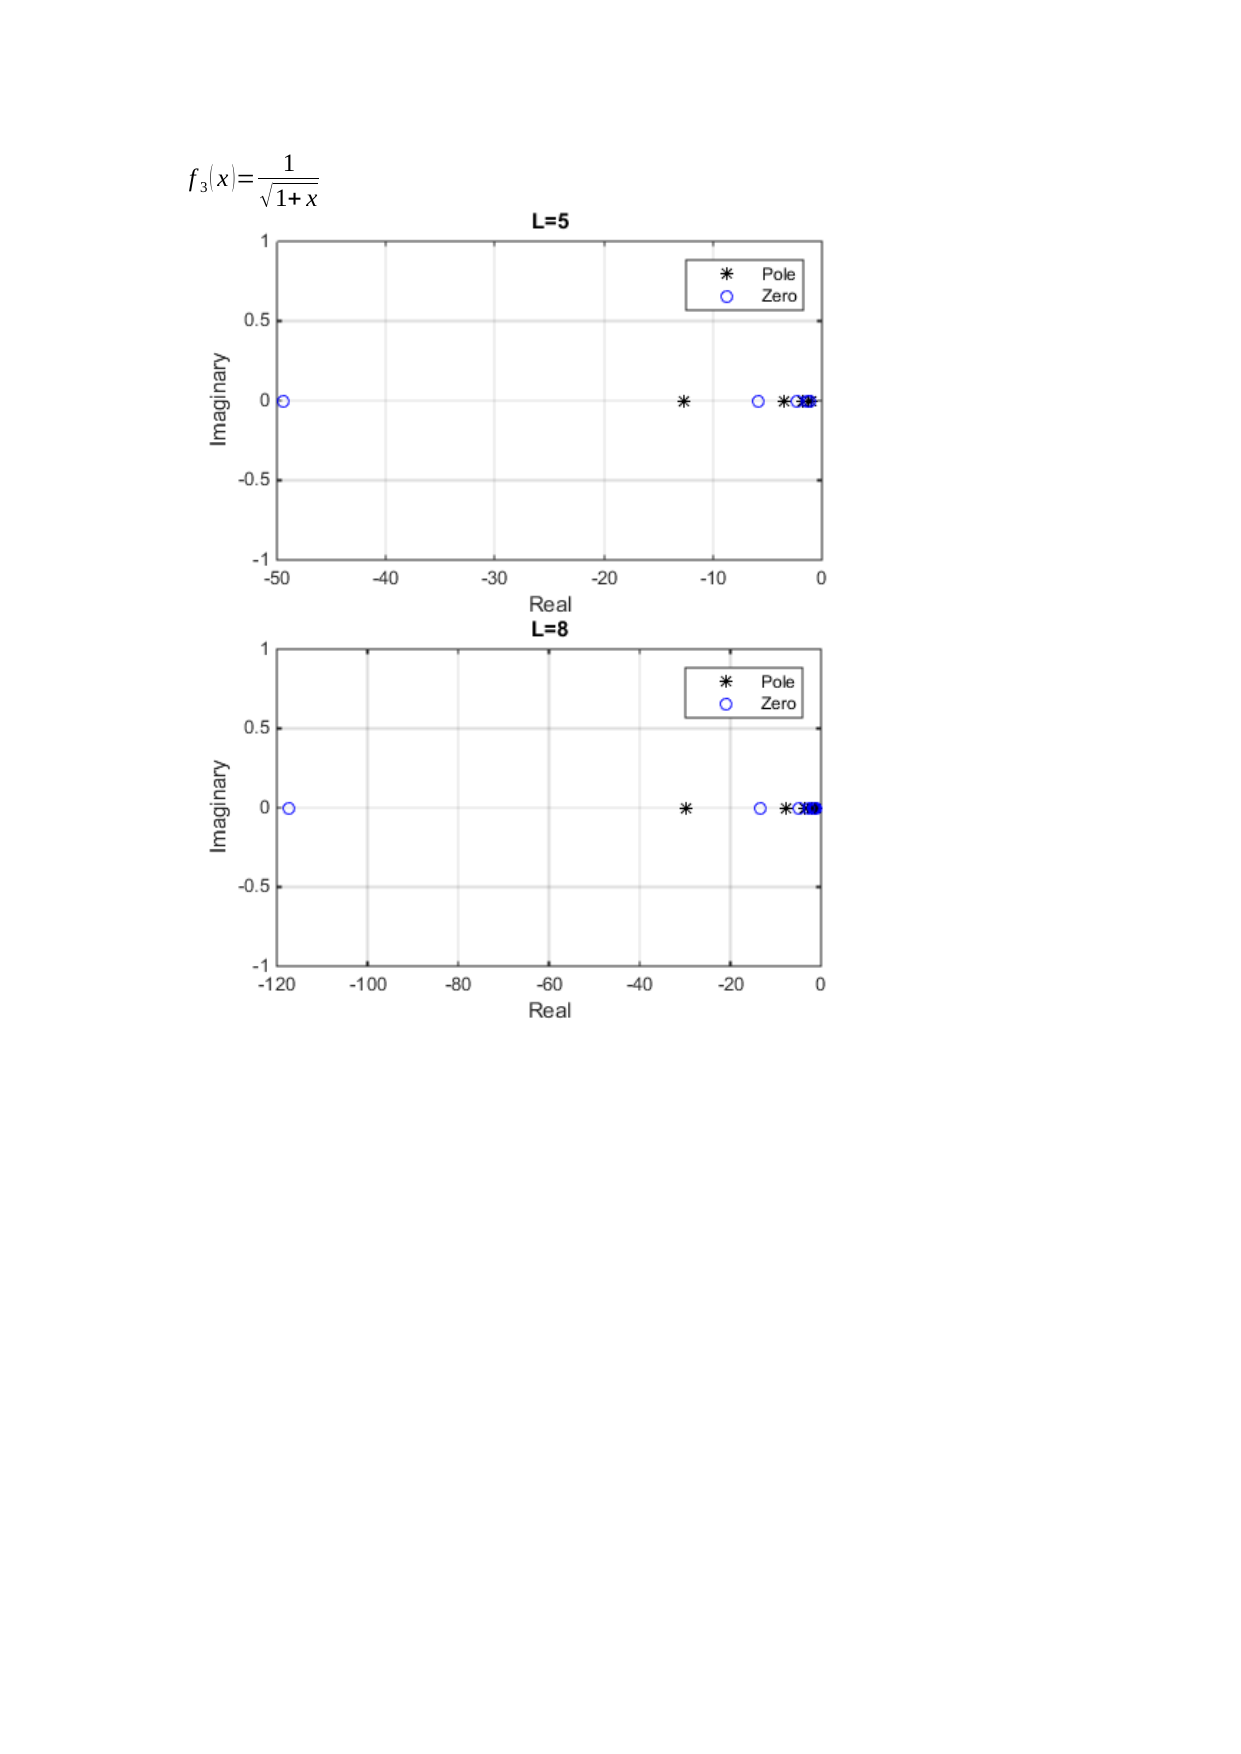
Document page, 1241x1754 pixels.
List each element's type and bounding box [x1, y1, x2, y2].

picture [187, 211, 888, 1025]
